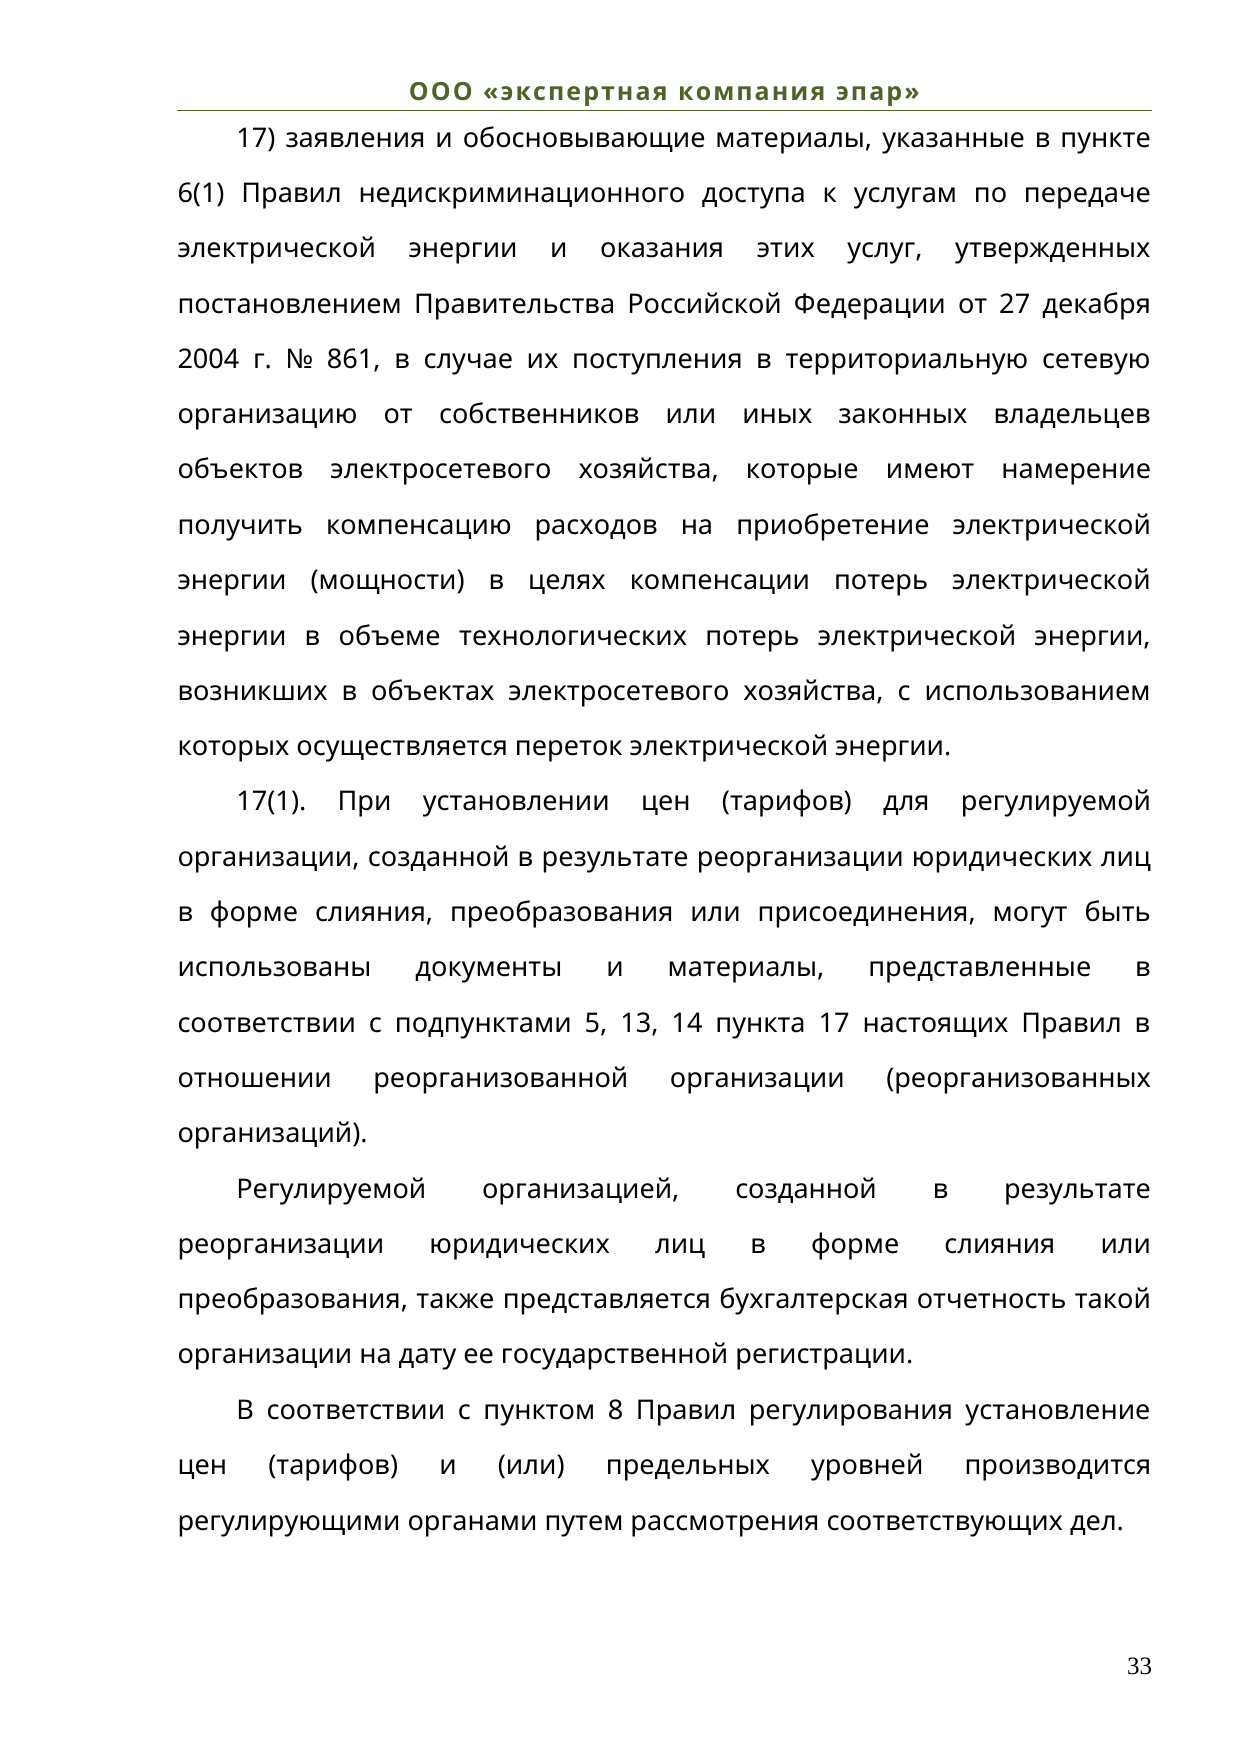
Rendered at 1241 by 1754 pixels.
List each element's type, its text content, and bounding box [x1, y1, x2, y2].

text 17(1). При установлении цен (тарифов) для регулируемой организации, созданной в результате реорганизации юридических лиц в форме слияния, преобразования или присоединения, могут быть использованы документы и материалы, представленные в соответствии с подпунктами 5, 13, 14 пункта 17 настоящих Правил в отношении реорганизованной организации (реорганизованных организаций). [177, 782, 1152, 1151]
text В соответствии с пунктом 8 Правил регулирования установление цен (тарифов) и (или) предельных уровней производится регулирующими органами путем рассмотрения соответствующих дел. [177, 1390, 1152, 1538]
text Регулируемой организацией, созданной в результате реорганизации юридических лиц в форме слияния или преобразования, также представляется бухгалтерская отчетность такой организации на дату ее государственной регистрации. [177, 1169, 1152, 1372]
text 17) заявления и обосновывающие материалы, указанные в пункте 6(1) Правил недискриминационного доступа к услугам по передаче электрической энергии и оказания этих услуг, утвержденных постановлением Правительства Российской Федерации от 27 декабря 2004 г. № 861, в случае их поступления в территориальную сетевую организацию от собственников или иных законных владельцев объектов электросетевого хозяйства, которые имеют намерение получить компенсацию расходов на приобретение электрической энергии (мощности) в целях компенсации потерь электрической энергии в объеме технологических потерь электрической энергии, возникших в объектах электросетевого хозяйства, с использованием которых осуществляется переток электрической энергии. [177, 118, 1152, 763]
